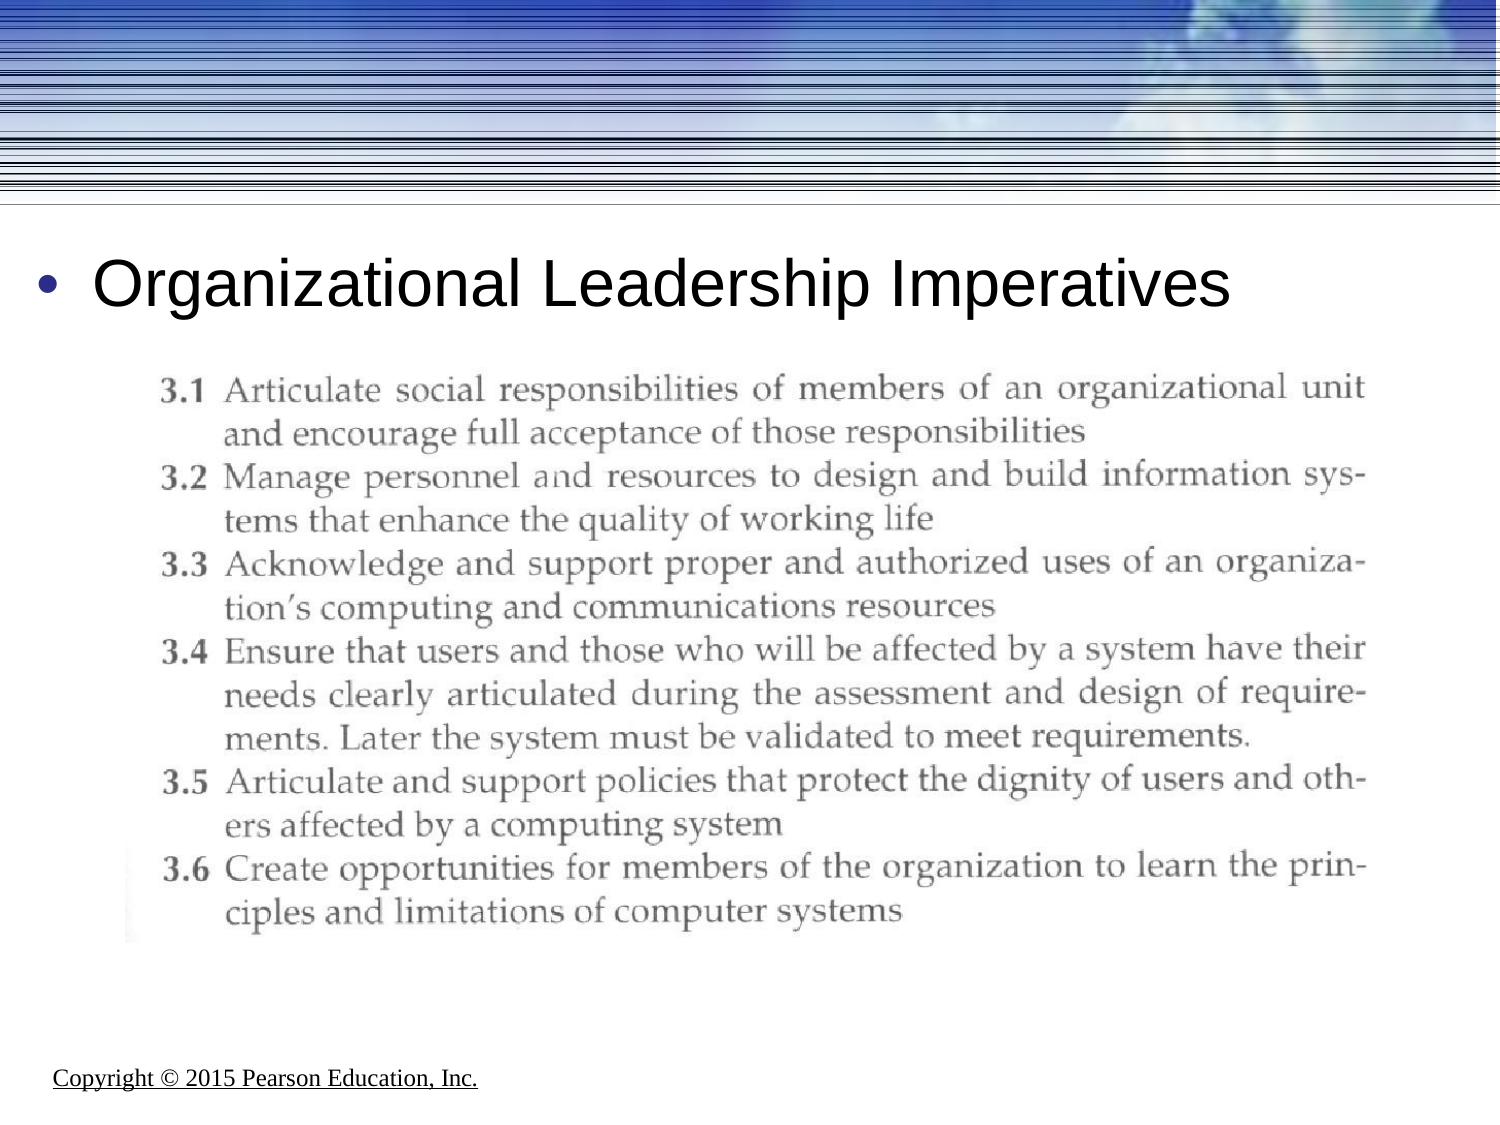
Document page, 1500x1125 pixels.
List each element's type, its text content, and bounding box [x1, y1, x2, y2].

picture [0, 0, 1500, 208]
list Organizational Leadership Imperatives [36, 244, 1500, 321]
picture [125, 367, 1368, 943]
